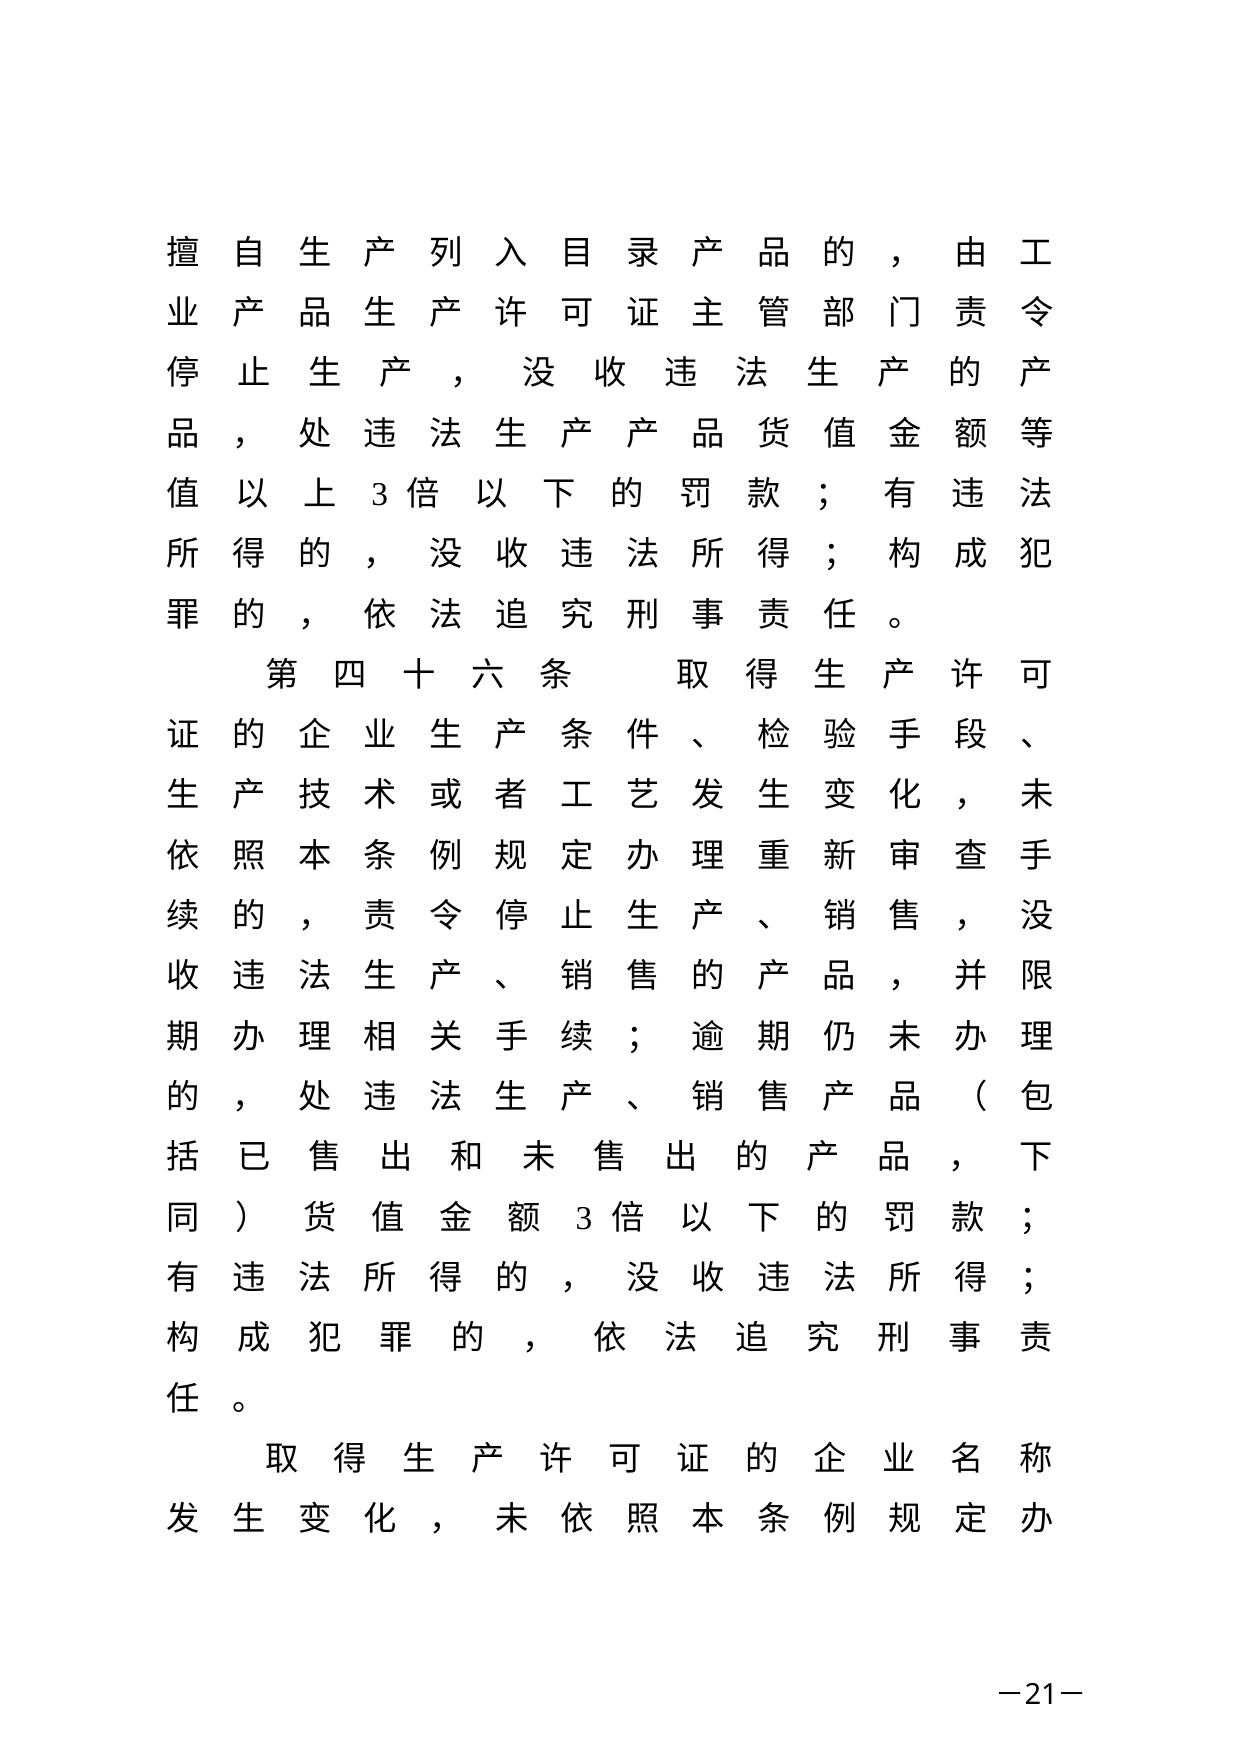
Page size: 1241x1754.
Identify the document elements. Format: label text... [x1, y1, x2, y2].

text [167, 1426, 1085, 1546]
text 第四十六条 取得生产许可证的企业生产条件、检验手段、生产技术或者工艺发生变化，未依照本条例规定办理重新审查手续的，责令停止生产、销售，没收违法生产、销售的产品，并限期办理相关手续；逾期仍未办理的，处违法生产、销售产品（包括已售出和未售出的产品，下同）货值金额3倍以下的罚款；有违法所得的，没收违法所得；构成犯罪的，依法追究刑事责任。 [167, 642, 1085, 1426]
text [167, 219, 1085, 642]
